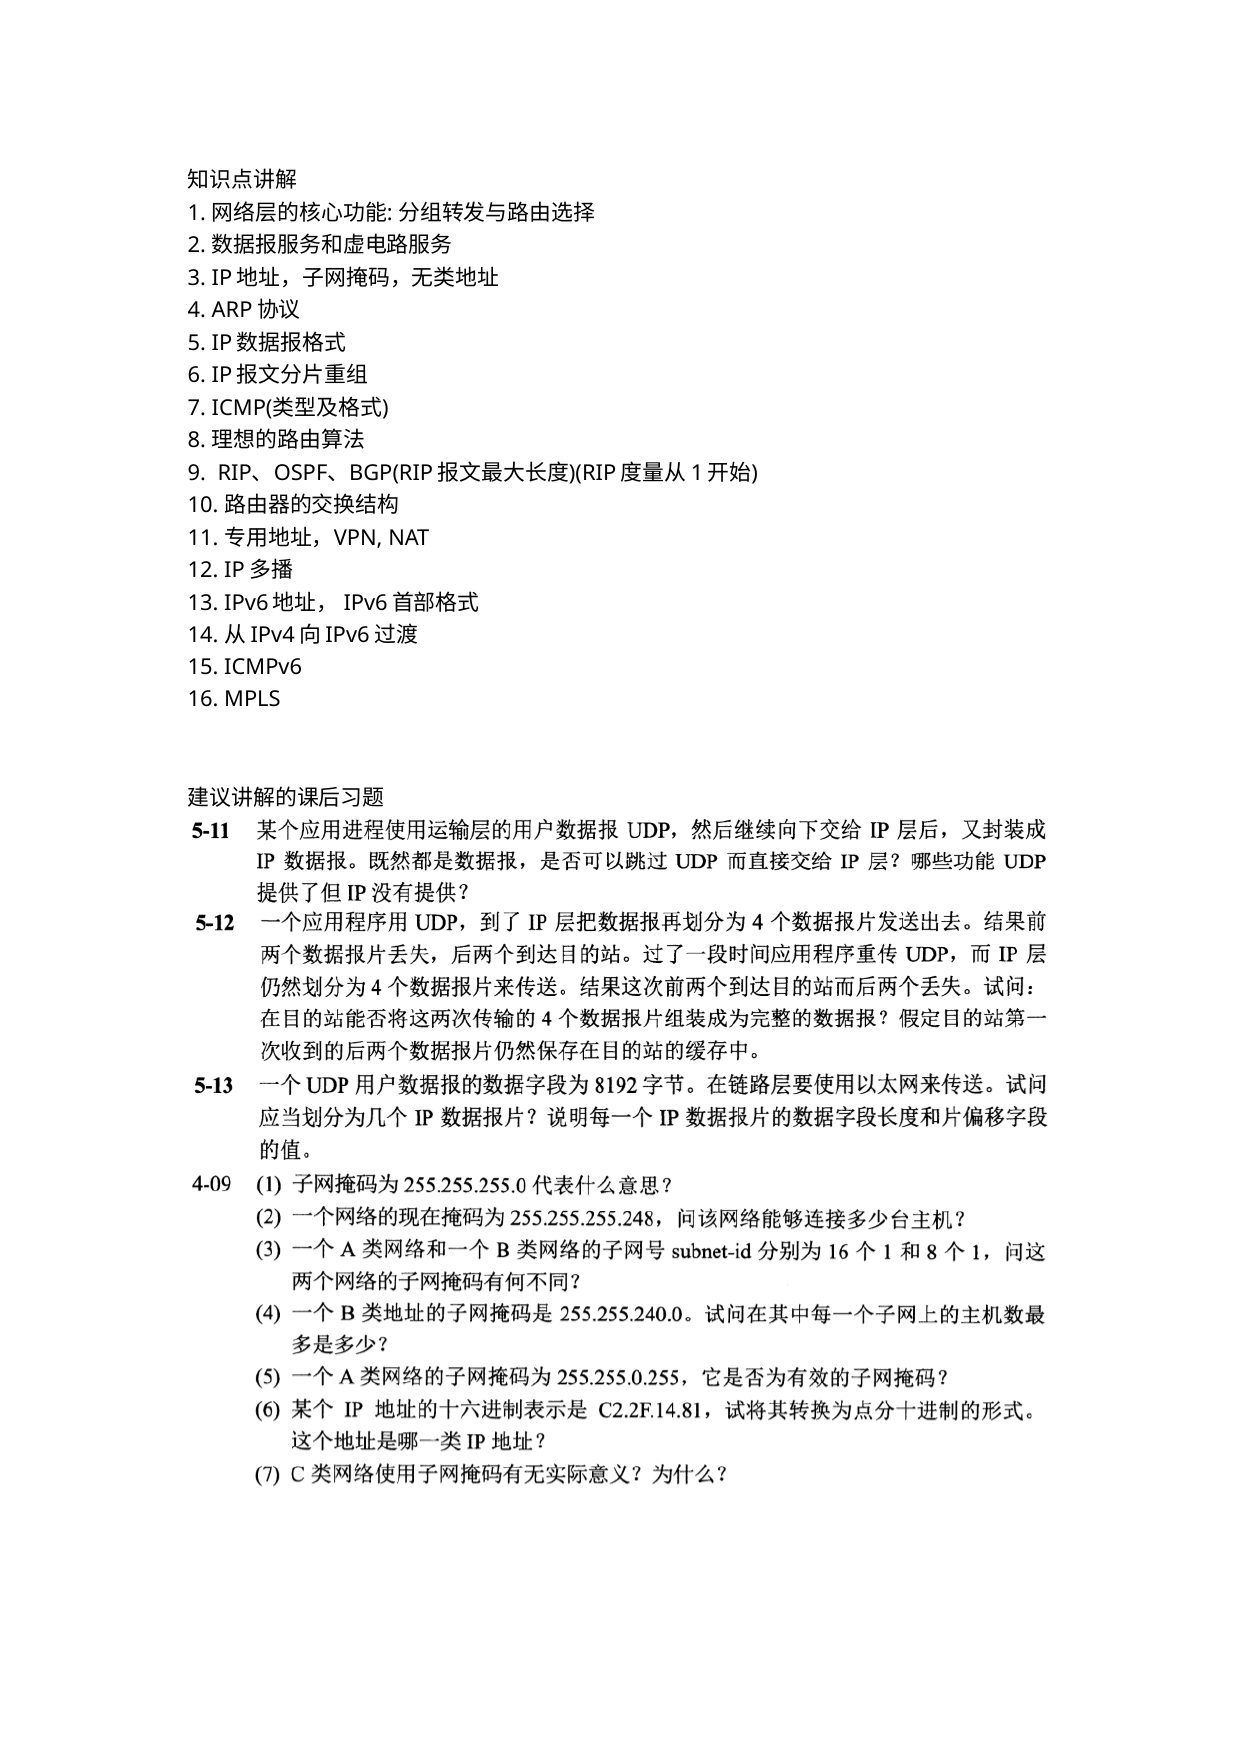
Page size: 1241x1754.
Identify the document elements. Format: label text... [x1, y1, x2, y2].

text 16. MPLS [187, 682, 1053, 714]
text 9. RIP、OSPF、BGP(RIP报文最大长度)(RIP度量从1开始) [187, 454, 1053, 487]
text 2. 数据报服务和虚电路服务 [187, 227, 1053, 259]
text 6. IP报文分片重组 [187, 357, 1053, 389]
text 11. 专用地址，VPN, NAT [187, 519, 1053, 552]
text 3. IP地址，子网掩码，无类地址 [187, 259, 1053, 292]
picture [187, 1072, 1053, 1164]
picture [187, 909, 1053, 1064]
text 8. 理想的路由算法 [187, 422, 1053, 454]
text 10. 路由器的交换结构 [187, 487, 1053, 519]
text 7. ICMP(类型及格式) [187, 389, 1053, 422]
text 5. IP数据报格式 [187, 324, 1053, 357]
text 15. ICMPv6 [187, 649, 1053, 682]
text 14. 从IPv4向IPv6过渡 [187, 617, 1053, 649]
text 建议讲解的课后习题 [187, 779, 1053, 812]
text 1. 网络层的核心功能: 分组转发与路由选择 [187, 194, 1053, 227]
text 13. IPv6地址， IPv6首部格式 [187, 584, 1053, 617]
text 4. ARP协议 [187, 292, 1053, 324]
text 12. IP多播 [187, 552, 1053, 584]
picture [187, 812, 1053, 908]
picture [187, 1169, 1053, 1489]
text 知识点讲解 [187, 162, 1053, 194]
